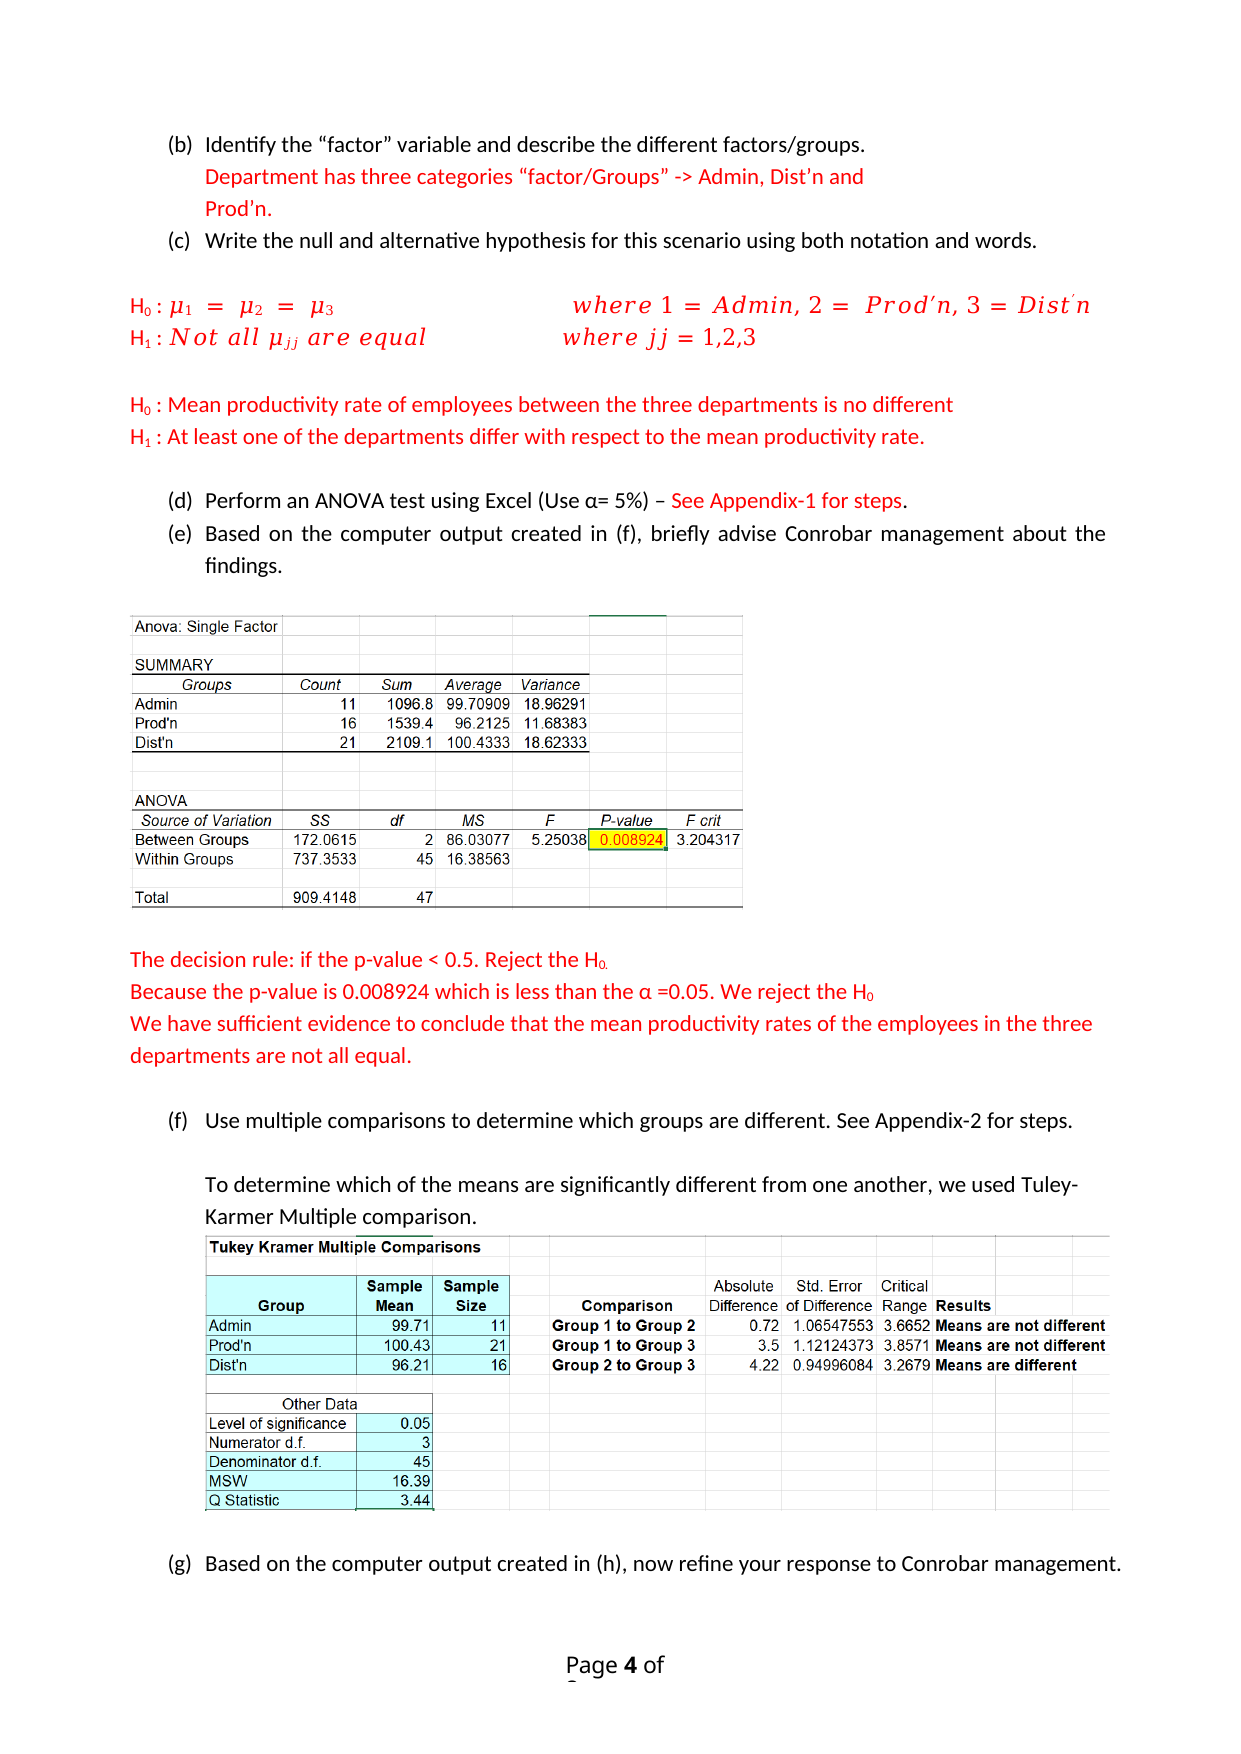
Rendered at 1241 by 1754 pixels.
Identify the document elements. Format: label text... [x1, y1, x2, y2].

text Because the p-value is 0.008924 which is less than the α =0.05. We reject the H0 [130, 977, 1184, 1005]
picture [129, 615, 743, 910]
text H0 : 𝜇1 = 𝜇2 = 𝜇3 𝑤ℎ𝑒𝑟𝑒 1 = 𝐴𝑑𝑚𝑖𝑛, 2 = 𝑃𝑟𝑜𝑑′𝑛, 3 = 𝐷𝑖𝑠𝑡′𝑛 [130, 291, 1184, 319]
text To determine which of the means are significantly different from one another, we used Tuley- Karmer Multiple comparison. [205, 1170, 1140, 1230]
text The decision rule: if the p-value < 0.5. Reject the H0. [130, 945, 1184, 973]
text H1 : 𝑁𝑜𝑡 𝑎𝑙𝑙 𝜇𝑗𝑗 𝑎𝑟𝑒 𝑒𝑞𝑢𝑎𝑙 𝑤ℎ𝑒𝑟𝑒 𝑗𝑗 = 1,2,3 [130, 323, 1184, 351]
text We have sufficient evidence to conclude that the mean productivity rates of the employees in the three departments are not all equal. [130, 1009, 1184, 1069]
list Write the null and alternative hypothesis for this scenario using both notation and words. [167, 226, 1184, 254]
list Based on the computer output created in (h), now refine your response to Conrobar management. [167, 1549, 1184, 1577]
list Perform an ANOVA test using Excel (Use α= 5%) – See Appendix-1 for steps. [167, 486, 1184, 514]
picture [205, 1235, 1110, 1511]
list Based on the computer output created in (f), briefly advise Conrobar management about the findings. [167, 519, 1110, 579]
list Use multiple comparisons to determine which groups are different. See Appendix-2 for steps. [167, 1106, 1184, 1134]
text H0 : Mean productivity rate of employees between the three departments is no different H1 : At least one of the departments differ with respect to the mean productivity rate. [130, 390, 969, 451]
list Identify the “factor” variable and describe the different factors/groups. Department has three categories “factor/Groups” -> Admin, Dist’n and Prod’n. [167, 130, 936, 222]
